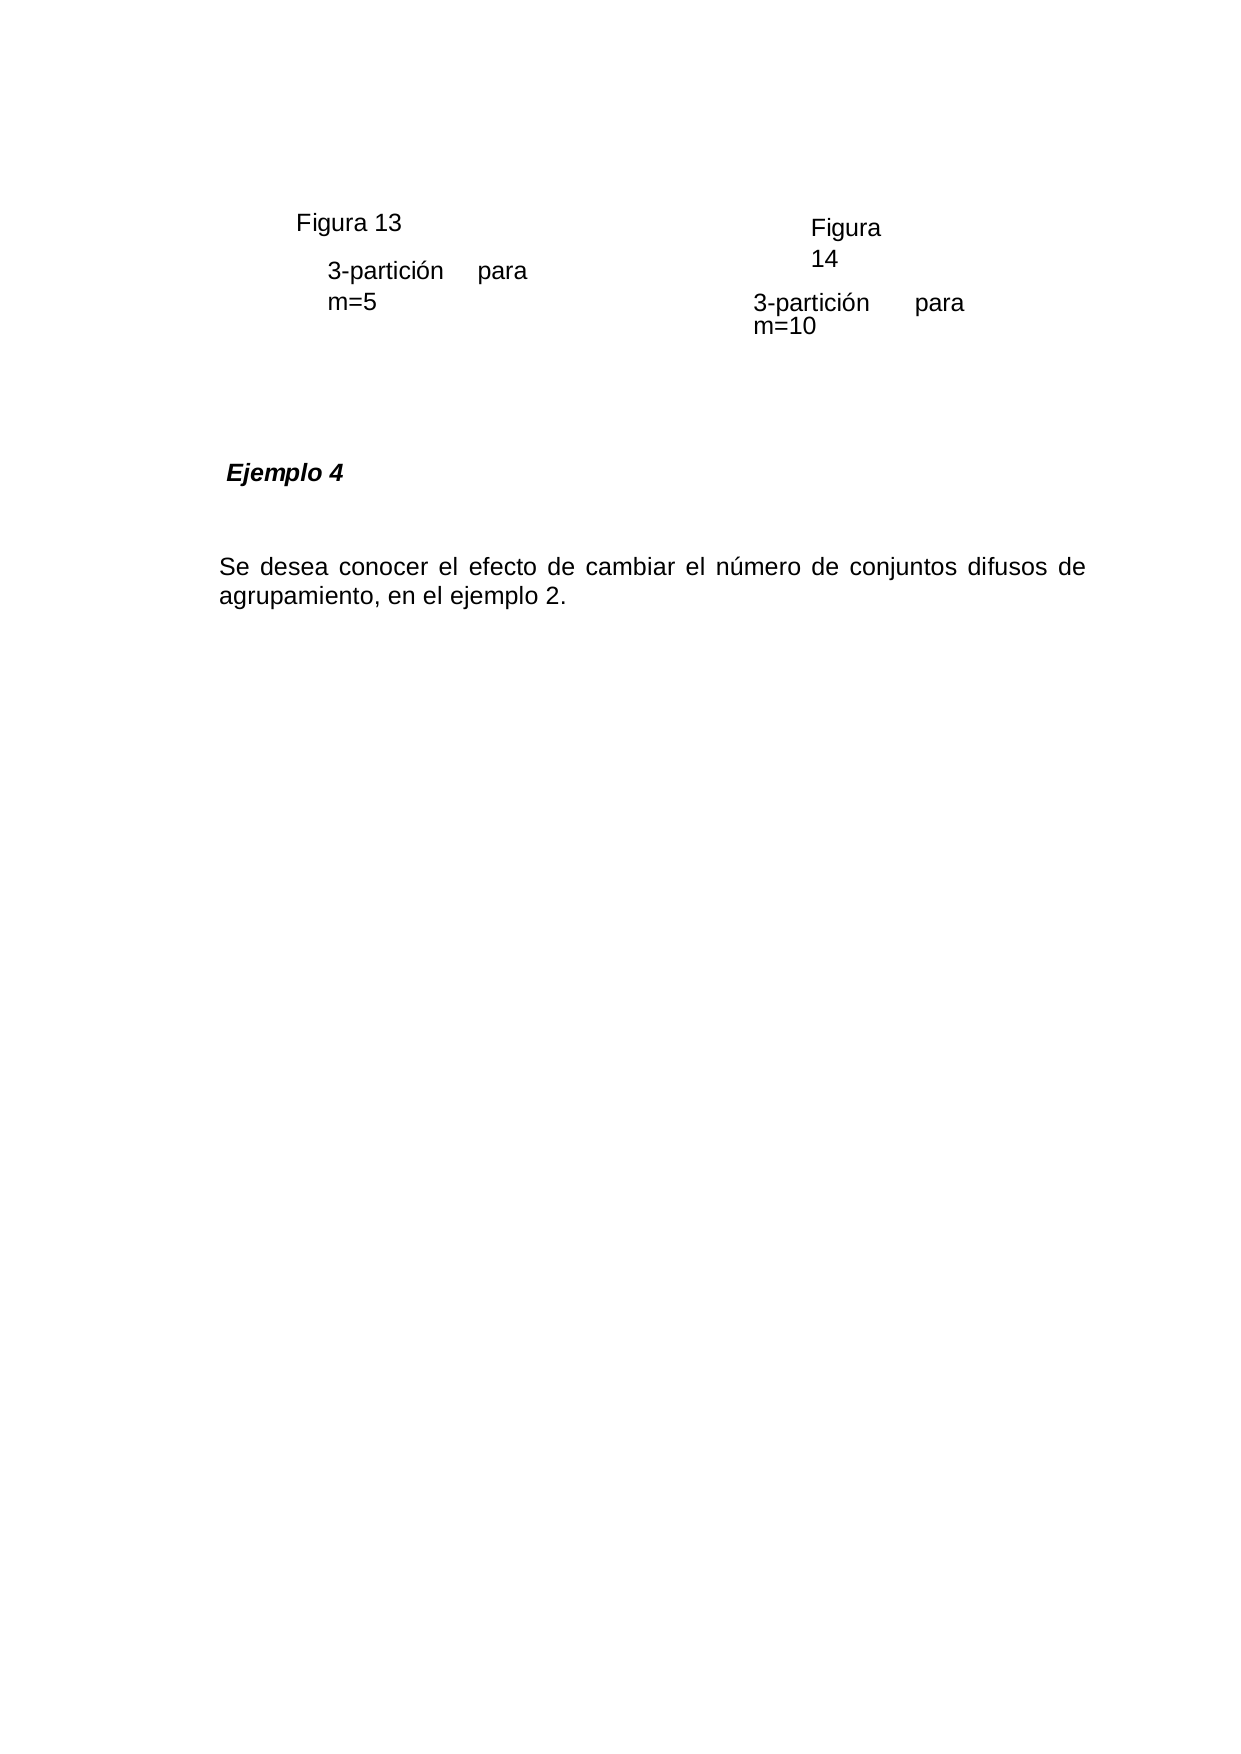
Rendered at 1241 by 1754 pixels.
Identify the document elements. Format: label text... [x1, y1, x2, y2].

text 3-partición para m=5 [327, 256, 527, 316]
text Figura 13 [175, 208, 475, 237]
text Figura 14 [811, 213, 906, 273]
text Ejemplo 4 [219, 458, 1092, 487]
text Se desea conocer el efecto de cambiar el número de conjuntos difusos de agrupamiento, en el ejemplo 2. [219, 552, 1086, 610]
text 3-partición para m=10 [753, 292, 964, 338]
